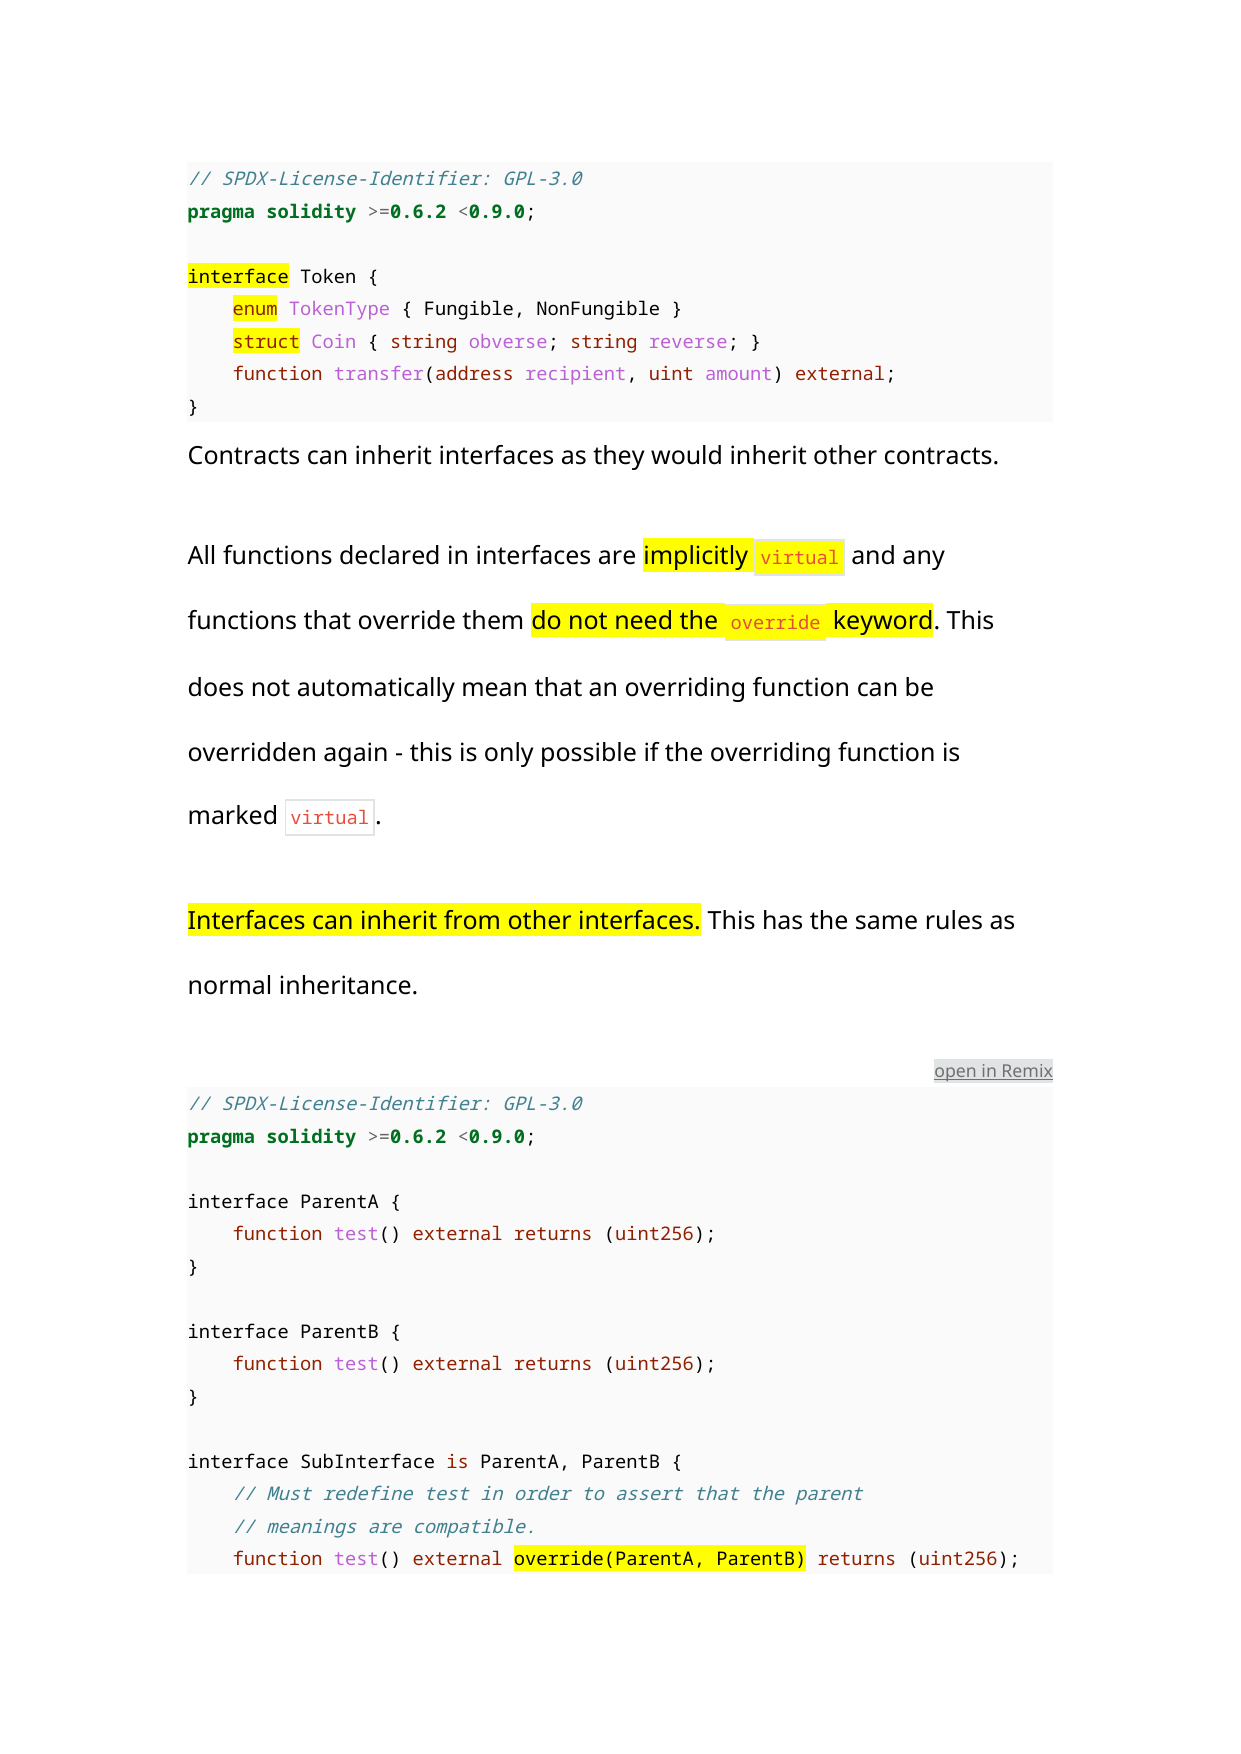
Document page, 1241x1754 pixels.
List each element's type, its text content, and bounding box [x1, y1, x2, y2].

text interface ParentB { [187, 1314, 1053, 1347]
text Interfaces can inherit from other interfaces. This has the same rules as normal inheritance. [187, 887, 1053, 1017]
text function test() external override(ParentA, ParentB) returns (uint256); [187, 1542, 1053, 1574]
text // Must redefine test in order to assert that the parent [187, 1477, 1053, 1509]
text interface Token { [187, 259, 1053, 292]
text enum TokenType { Fungible, NonFungible } [187, 292, 1053, 324]
text pragma solidity >=0.6.2 <0.9.0; [187, 1119, 1053, 1152]
text // meanings are compatible. [187, 1509, 1053, 1542]
text Contracts can inherit interfaces as they would inherit other contracts. [187, 422, 1053, 487]
text struct Coin { string obverse; string reverse; } [187, 324, 1053, 357]
text All functions declared in interfaces are implicitly virtual and any functions that override them do not need the override keyword. This does not automatically mean that an overriding function can be overridden again - this is only possible if the overriding function is marked virtual. [187, 524, 1053, 849]
text } [187, 1379, 1053, 1412]
text } [187, 1249, 1053, 1282]
text function transfer(address recipient, uint amount) external; [187, 357, 1053, 389]
text // SPDX-License-Identifier: GPL-3.0 [187, 162, 1053, 194]
text // SPDX-License-Identifier: GPL-3.0 [187, 1087, 1053, 1119]
text pragma solidity >=0.6.2 <0.9.0; [187, 194, 1053, 227]
text } [187, 389, 1053, 422]
text interface SubInterface is ParentA, ParentB { [187, 1444, 1053, 1477]
text function test() external returns (uint256); [187, 1347, 1053, 1379]
text function test() external returns (uint256); [187, 1217, 1053, 1249]
text open in Remix [187, 1054, 1053, 1087]
text interface ParentA { [187, 1184, 1053, 1217]
